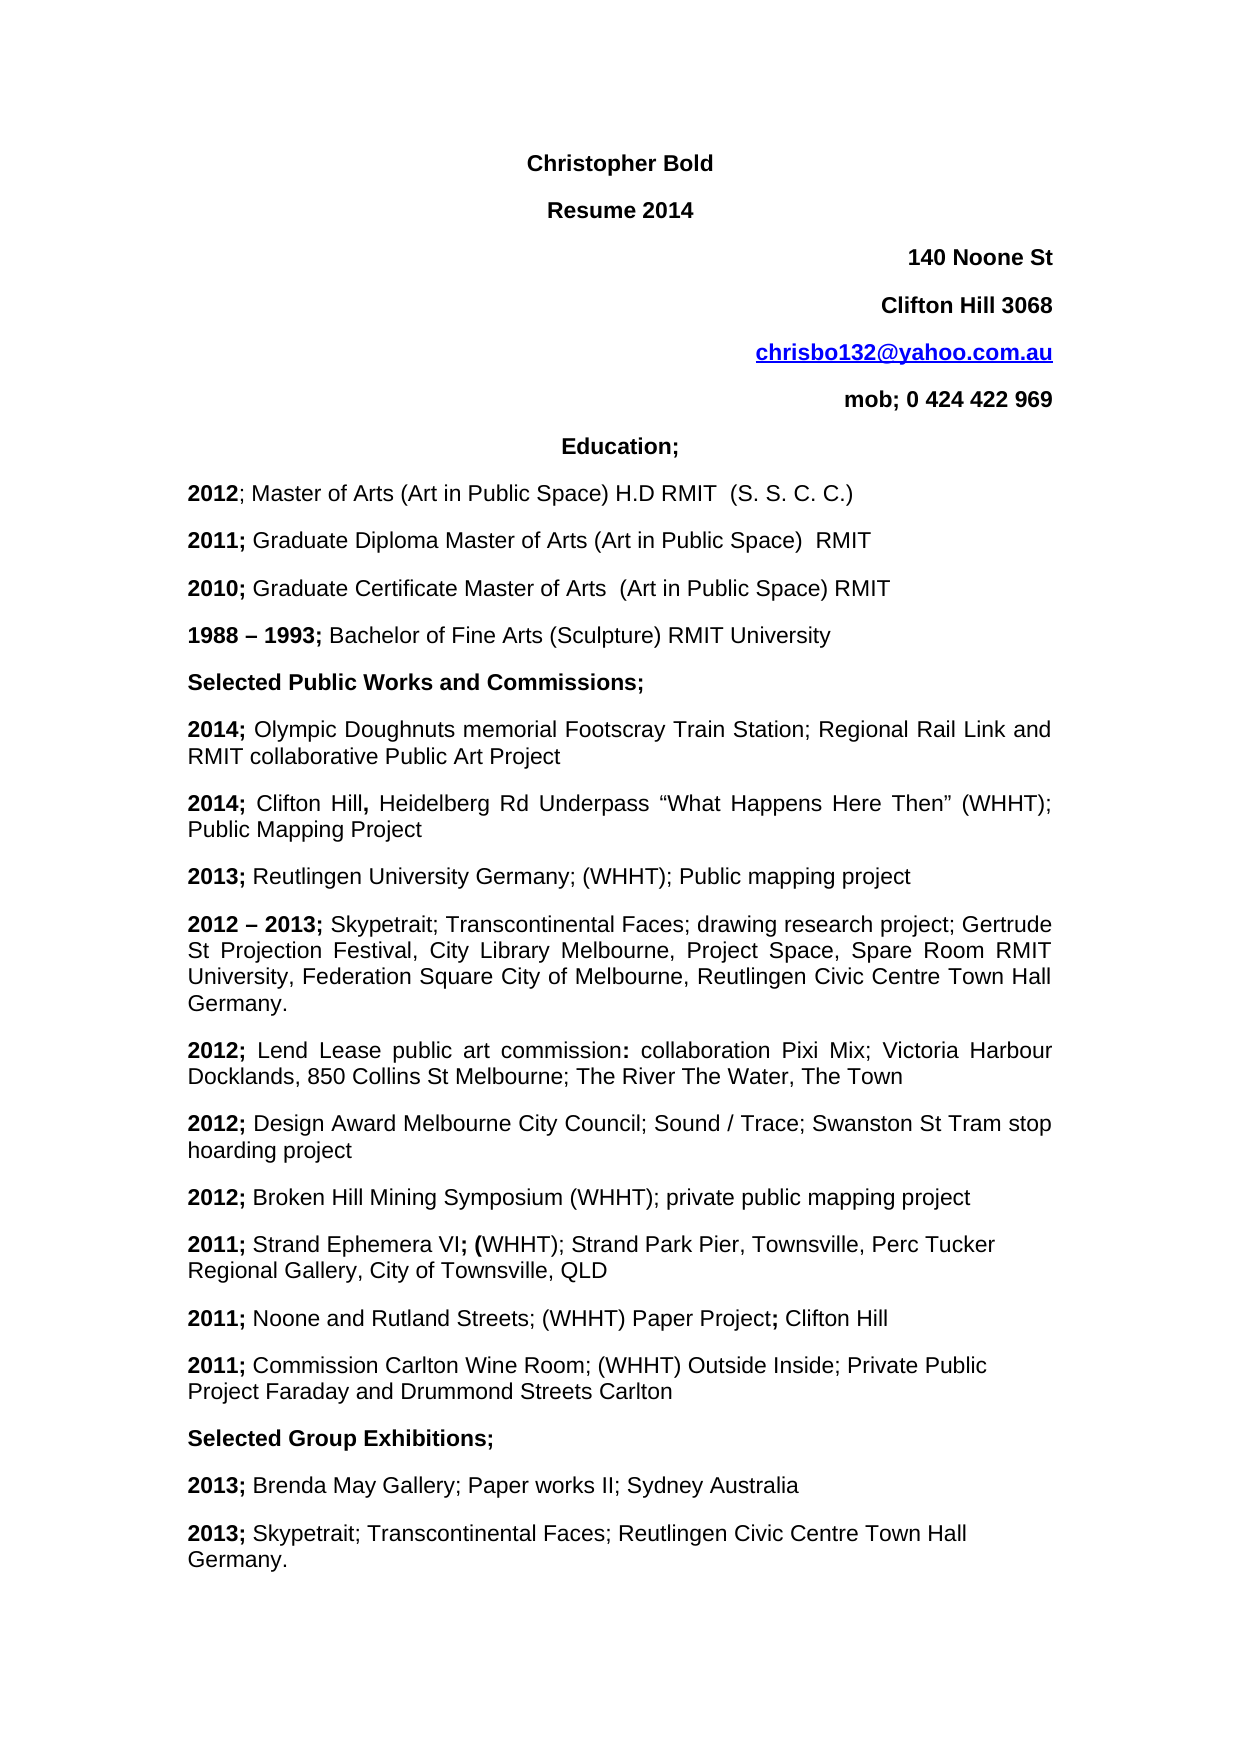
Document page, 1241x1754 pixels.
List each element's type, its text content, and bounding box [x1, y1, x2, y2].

text 2012; Lend Lease public art commission: collaboration Pixi Mix; Victoria Harbour Docklands, 850 Collins St Melbourne; The River The Water, The Town [187, 1037, 1053, 1089]
text Education; [187, 433, 1053, 459]
text 2014; Clifton Hill, Heidelberg Rd Underpass “What Happens Here Then” (WHHT); Public Mapping Project [187, 790, 1053, 842]
text 2011; Noone and Rutland Streets; (WHHT) Paper Project; Clifton Hill [187, 1304, 1053, 1331]
text 2011; Graduate Diploma Master of Arts (Art in Public Space) RMIT [187, 527, 1053, 554]
text 2012 – 2013; Skypetrait; Transcontinental Faces; drawing research project; Gertrude St Projection Festival, City Library Melbourne, Project Space, Spare Room RMIT University, Federation Square City of Melbourne, Reutlingen Civic Centre Town Hall Germany. [187, 911, 1053, 1016]
text 2011; Strand Ephemera VI; (WHHT); Strand Park Pier, Townsville, Perc Tucker Regional Gallery, City of Townsville, QLD [187, 1231, 1053, 1284]
text 2010; Graduate Certificate Master of Arts (Art in Public Space) RMIT [187, 575, 1053, 601]
text chrisbo132@yahoo.com.au [187, 339, 1053, 365]
text 2012; Design Award Melbourne City Council; Sound / Trace; Swanston St Tram stop hoarding project [187, 1110, 1053, 1163]
text 2012; Broken Hill Mining Symposium (WHHT); private public mapping project [187, 1184, 1053, 1210]
text 2013; Skypetrait; Transcontinental Faces; Reutlingen Civic Centre Town Hall Germany. [187, 1520, 1053, 1572]
text 2011; Commission Carlton Wine Room; (WHHT) Outside Inside; Private Public Project Faraday and Drummond Streets Carlton [187, 1352, 1053, 1404]
text 2013; Brenda May Gallery; Paper works II; Sydney Australia [187, 1472, 1053, 1499]
text 2014; Olympic Doughnuts memorial Footscray Train Station; Regional Rail Link and RMIT collaborative Public Art Project [187, 716, 1053, 769]
text 2013; Reutlingen University Germany; (WHHT); Public mapping project [187, 863, 1053, 890]
text 1988 – 1993; Bachelor of Fine Arts (Sculpture) RMIT University [187, 622, 1053, 648]
text Selected Group Exhibitions; [187, 1425, 1053, 1452]
text 2012; Master of Arts (Art in Public Space) H.D RMIT (S. S. C. C.) [187, 480, 1053, 507]
text Christopher Bold [187, 150, 1053, 176]
text Selected Public Works and Commissions; [187, 669, 1053, 695]
text 140 Noone St [187, 244, 1053, 271]
text mob; 0 424 422 969 [187, 386, 1053, 412]
text Resume 2014 [187, 197, 1053, 223]
text Clifton Hill 3068 [187, 292, 1053, 318]
